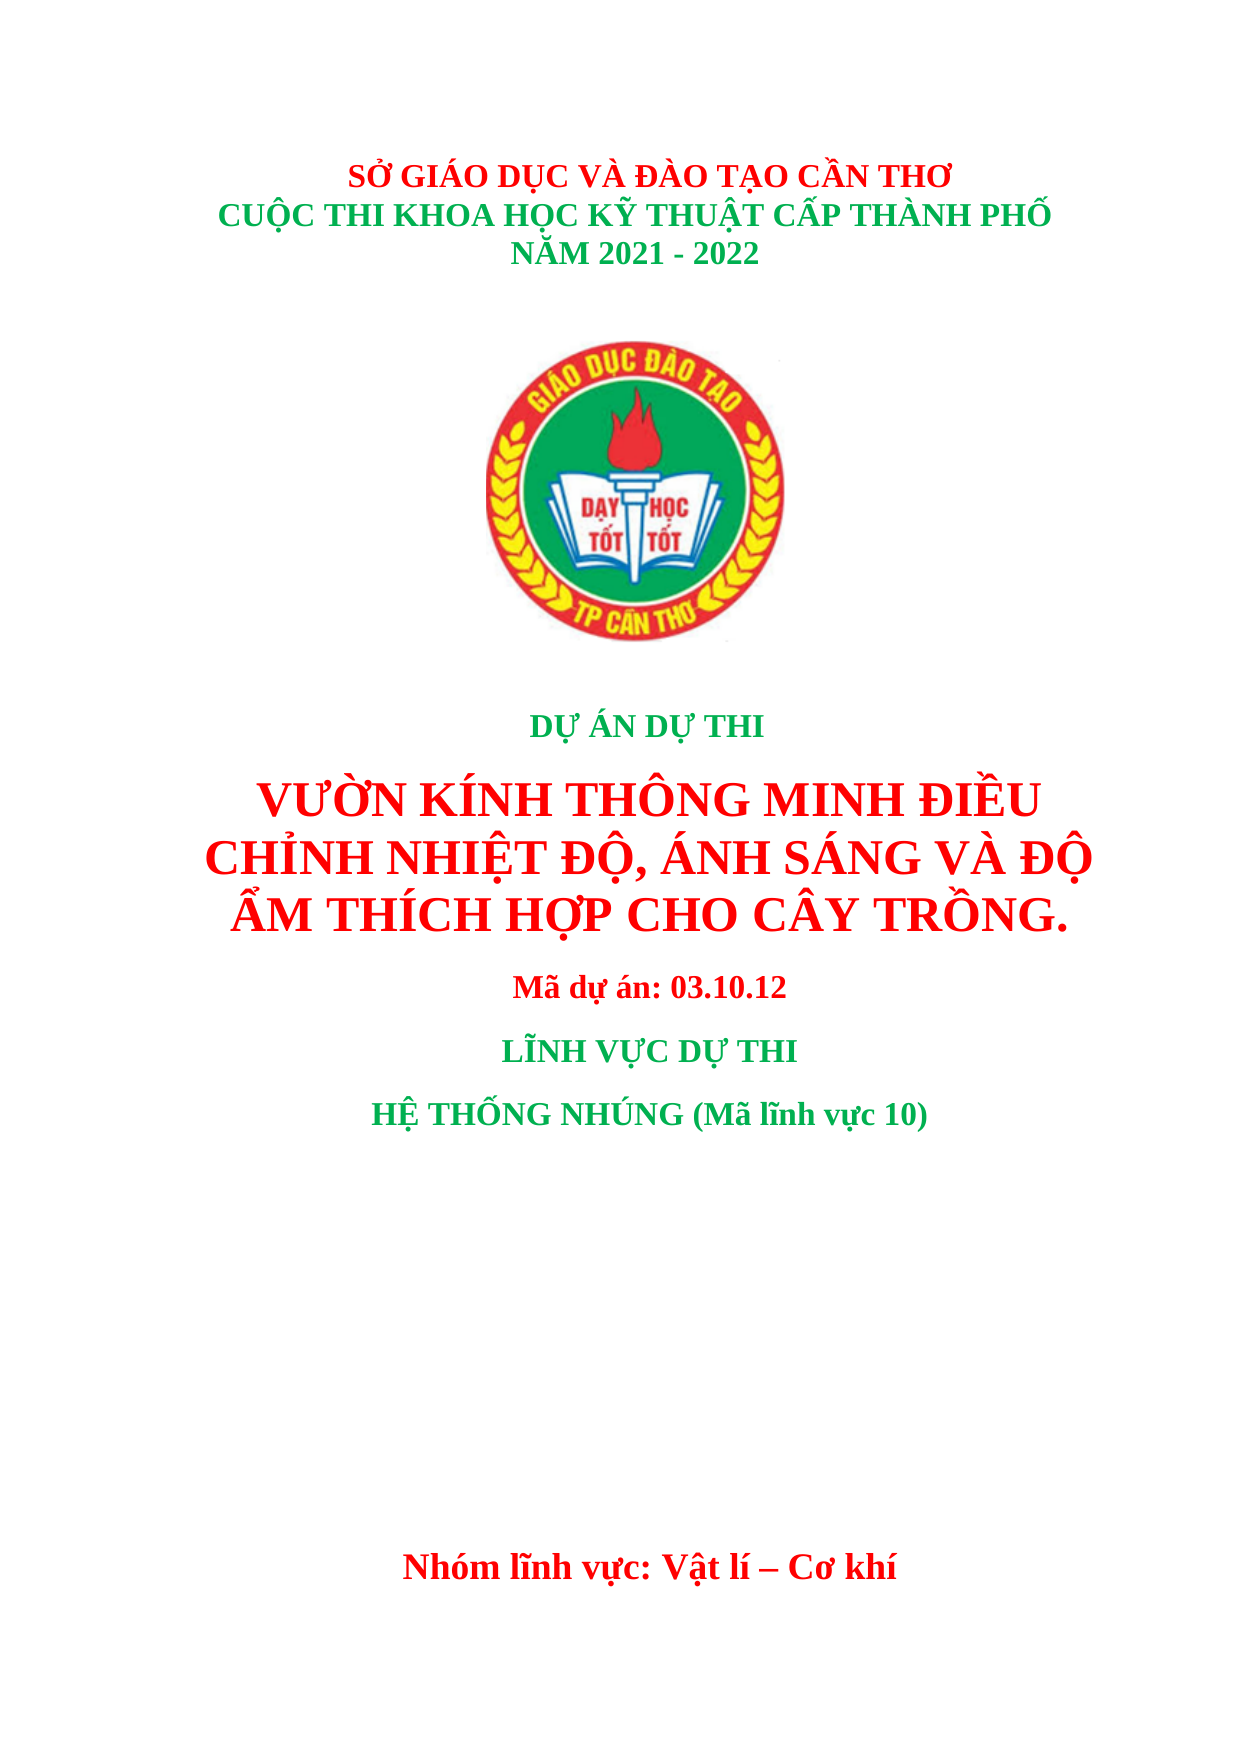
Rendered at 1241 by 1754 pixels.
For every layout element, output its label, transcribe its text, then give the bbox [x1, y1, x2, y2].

text NĂM 2021 - 2022 [148, 233, 1122, 271]
text Nhóm lĩnh vực: Vật lí – Cơ khí [177, 1544, 1122, 1588]
text HỆ THỐNG NHÚNG (Mã lĩnh vực 10) [177, 1094, 1122, 1132]
text LĨNH VỰC DỰ THI [177, 1031, 1122, 1069]
text VƯỜN KÍNH THÔNG MINH ĐIỀU CHỈNH NHIỆT ĐỘ, ÁNH SÁNG VÀ ĐỘ ẨM THÍCH HỢP CHO CÂY TRỒNG. [177, 770, 1122, 942]
text SỞ GIÁO DỤC VÀ ĐÀO TẠO CẦN THƠ [177, 156, 1122, 195]
text DỰ ÁN DỰ THI [177, 707, 1117, 745]
text CUỘC THI KHOA HỌC KỸ THUẬT CẤP THÀNH PHỐ [148, 195, 1122, 233]
text Mã dự án: 03.10.12 [177, 967, 1122, 1006]
picture [486, 340, 786, 645]
